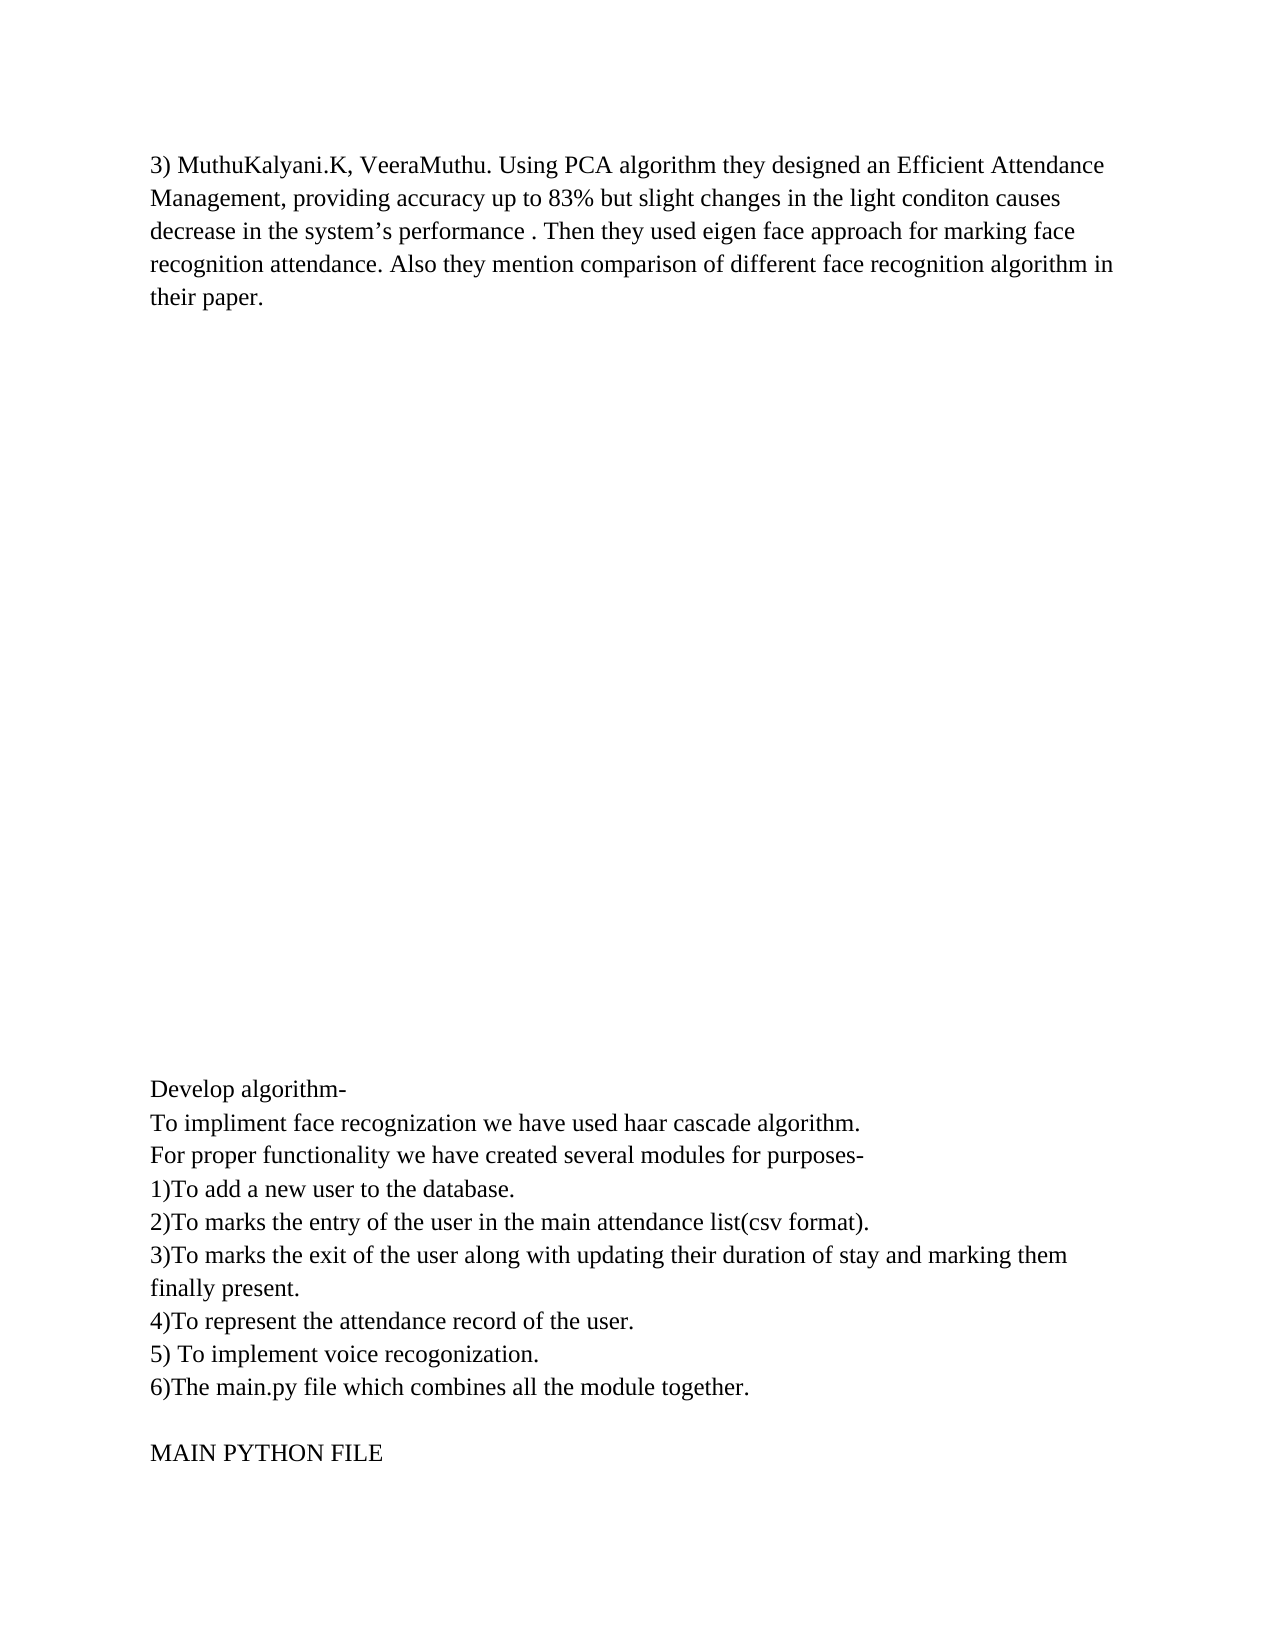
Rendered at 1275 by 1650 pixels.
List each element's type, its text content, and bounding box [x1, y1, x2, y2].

text To impliment face recognization we have used haar cascade algorithm. [150, 1108, 1125, 1136]
text 4)To represent the attendance record of the user. [150, 1306, 1125, 1334]
text 2)To marks the entry of the user in the main attendance list(csv format). [150, 1207, 1125, 1235]
text 3)To marks the exit of the user along with updating their duration of stay and marking them finally present. [150, 1240, 1125, 1301]
text MAIN PYTHON FILE [150, 1438, 1125, 1467]
text 6)The main.py file which combines all the module together. [150, 1372, 1125, 1401]
text 1)To add a new user to the database. [150, 1174, 1125, 1202]
text 3) MuthuKalyani.K, VeeraMuthu. Using PCA algorithm they designed an Efficient Attendance Management, providing accuracy up to 83% but slight changes in the light conditon causes decrease in the system’s performance . Then they used eigen face approach for marking face recognition attendance. Also they mention comparison of different face recognition algorithm in their paper. [150, 150, 1125, 311]
text For proper functionality we have created several modules for purposes- [150, 1141, 1125, 1169]
text 5) To implement voice recogonization. [150, 1339, 1125, 1367]
text Develop algorithm- [150, 1074, 1125, 1103]
